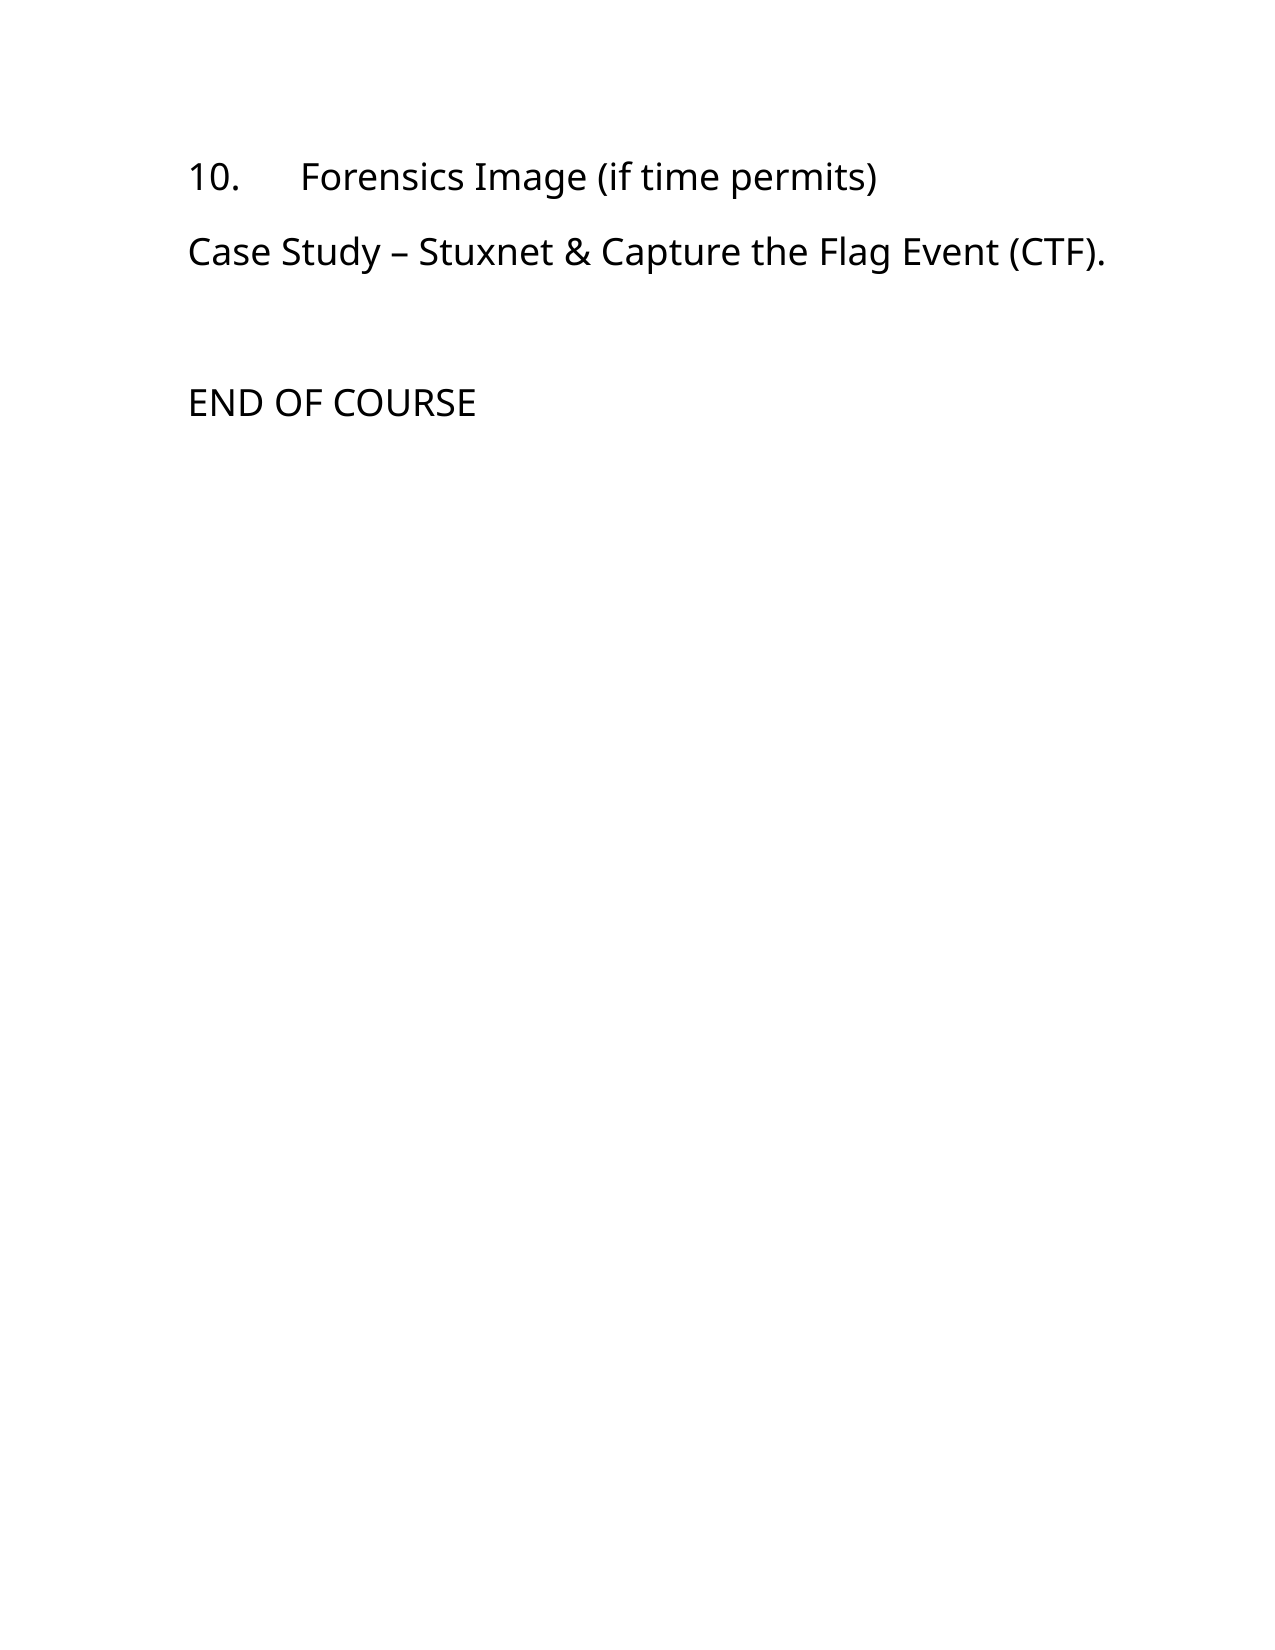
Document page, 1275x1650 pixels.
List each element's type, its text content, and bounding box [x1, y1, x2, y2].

list Forensics Image (if time permits) [187, 150, 1125, 201]
text Case Study – Stuxnet & Capture the Flag Event (CTF). [187, 225, 1125, 276]
text END OF COURSE [187, 376, 1125, 427]
